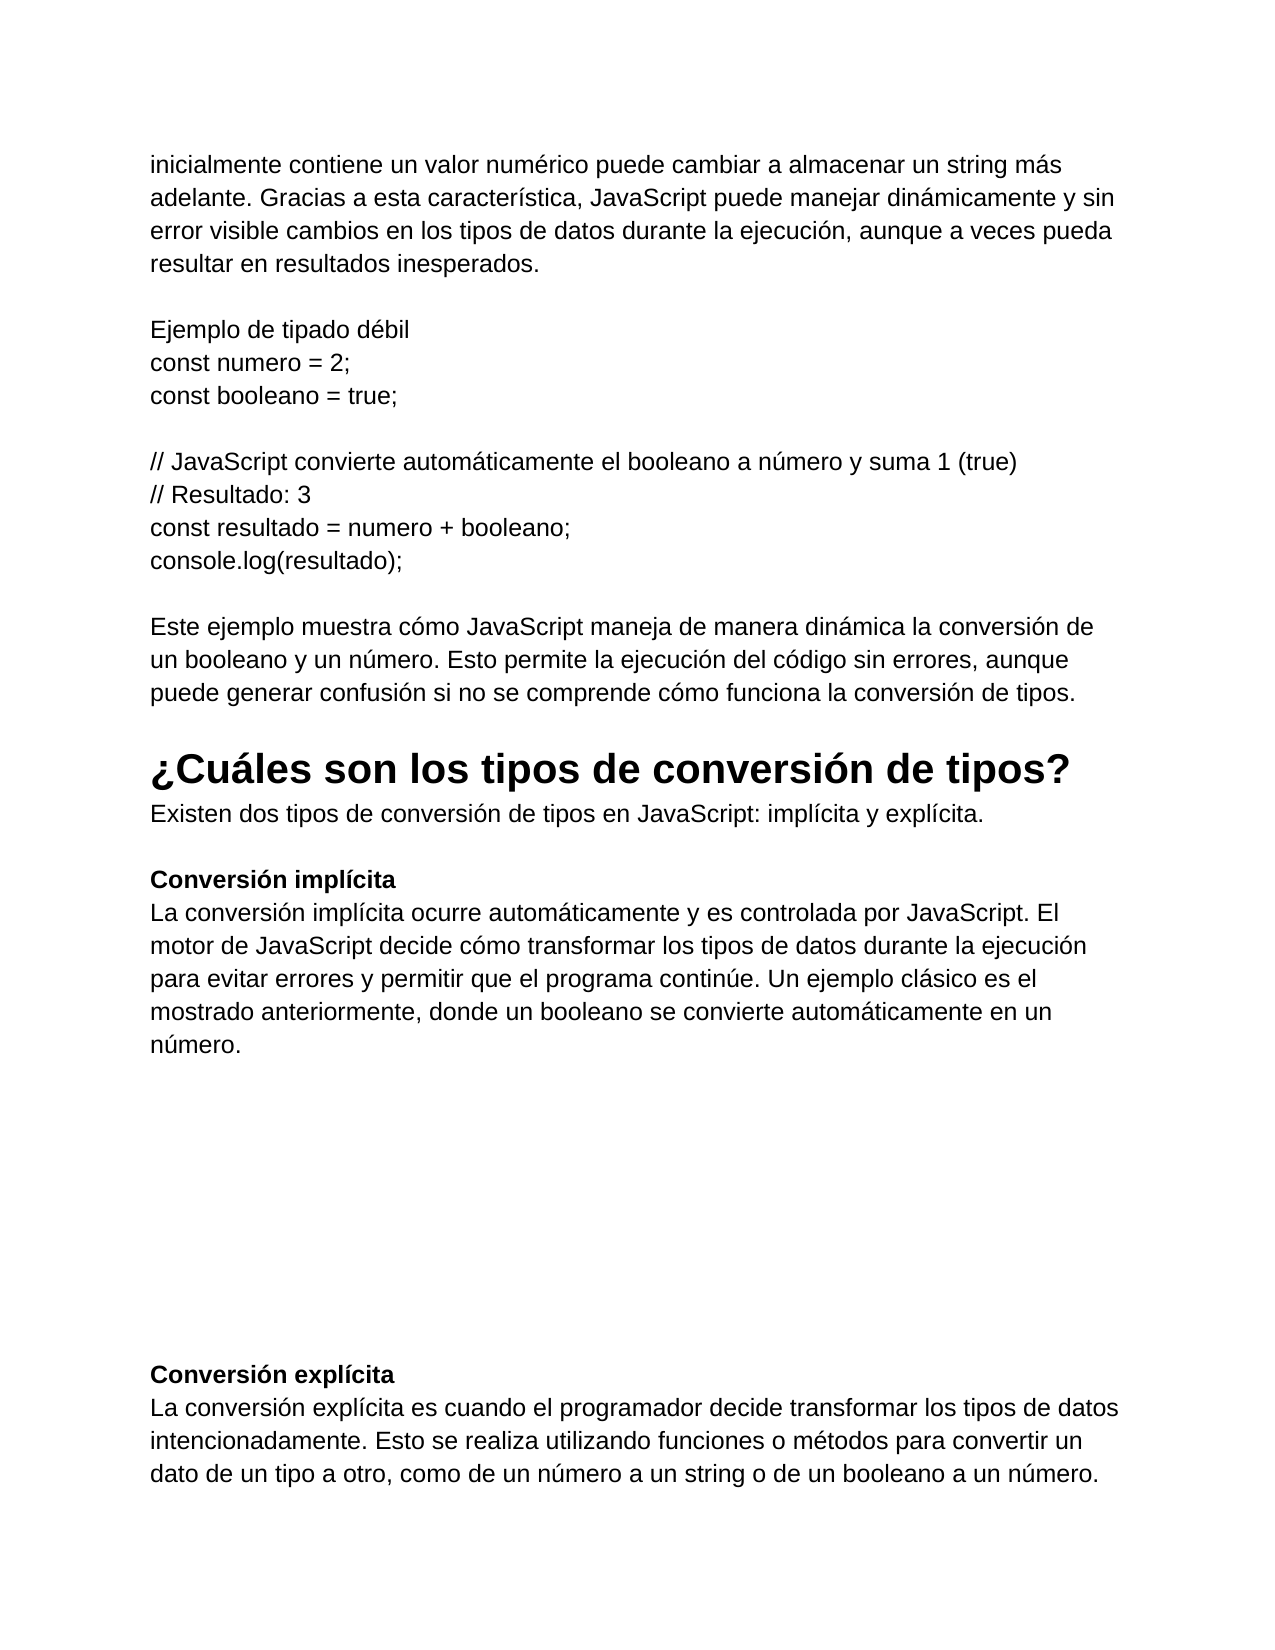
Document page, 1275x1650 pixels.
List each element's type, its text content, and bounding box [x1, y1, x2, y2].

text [150, 150, 1125, 278]
text const booleano = true; [150, 381, 1125, 410]
text const numero = 2; [150, 348, 1125, 377]
text console.log(resultado); [150, 546, 1125, 575]
text Conversión explícita [150, 1360, 1125, 1389]
text Conversión implícita [150, 864, 1125, 893]
text Este ejemplo muestra cómo JavaScript maneja de manera dinámica la conversión de un booleano y un número. Esto permite la ejecución del código sin errores, aunque puede generar confusión si no se comprende cómo funciona la conversión de tipos. [150, 612, 1125, 707]
title ¿Cuáles son los tipos de conversión de tipos? [150, 744, 1125, 792]
text const resultado = numero + booleano; [150, 513, 1125, 542]
text Existen dos tipos de conversión de tipos en JavaScript: implícita y explícita. [150, 798, 1125, 827]
text // Resultado: 3 [150, 480, 1125, 509]
text // JavaScript convierte automáticamente el booleano a número y suma 1 (true) [150, 447, 1125, 476]
text Ejemplo de tipado débil [150, 315, 1125, 344]
text La conversión explícita es cuando el programador decide transformar los tipos de datos intencionadamente. Esto se realiza utilizando funciones o métodos para convertir un dato de un tipo a otro, como de un número a un string o de un booleano a un número. [150, 1393, 1125, 1488]
text La conversión implícita ocurre automáticamente y es controlada por JavaScript. El motor de JavaScript decide cómo transformar los tipos de datos durante la ejecución para evitar errores y permitir que el programa continúe. Un ejemplo clásico es el mostrado anteriormente, donde un booleano se convierte automáticamente en un número. [150, 898, 1125, 1058]
